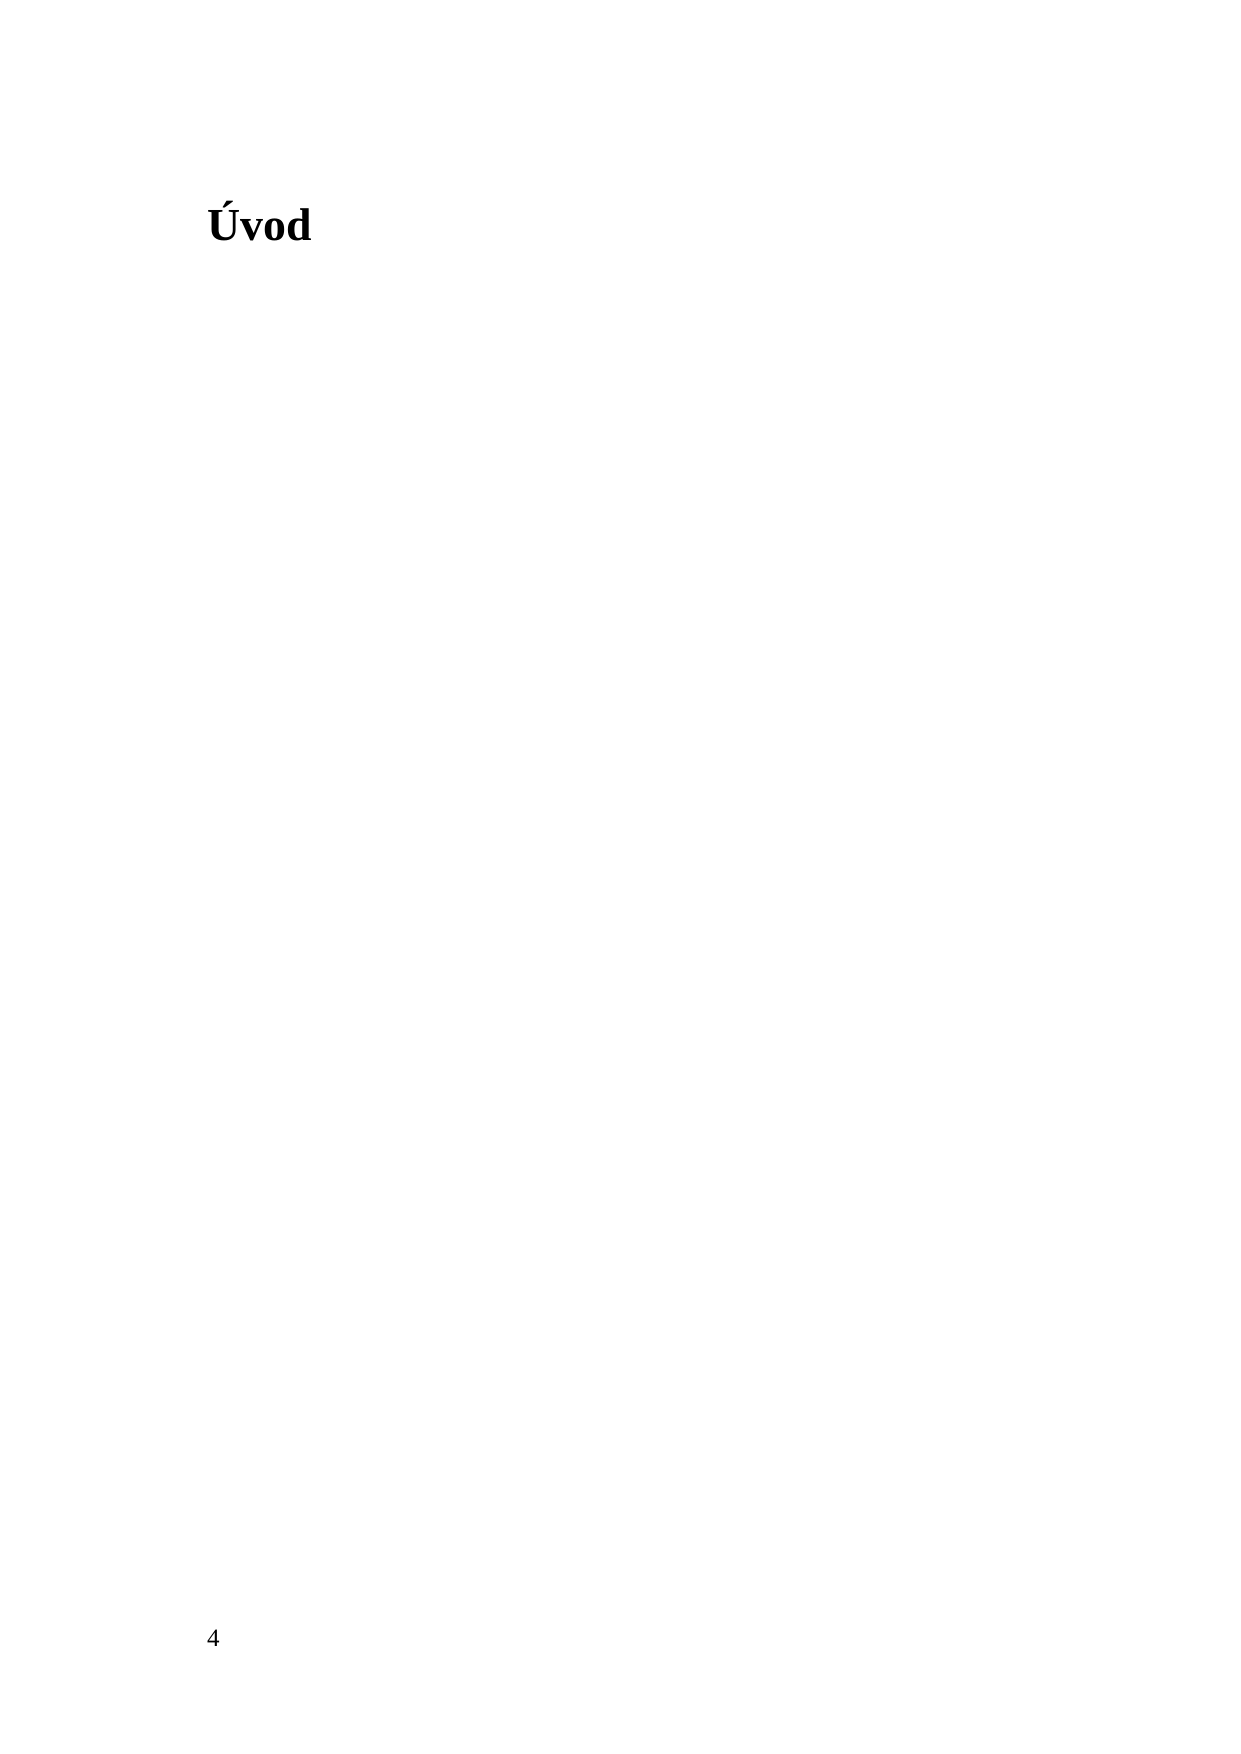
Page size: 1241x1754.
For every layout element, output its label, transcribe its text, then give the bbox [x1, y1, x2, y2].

text Úvod [207, 198, 1092, 250]
